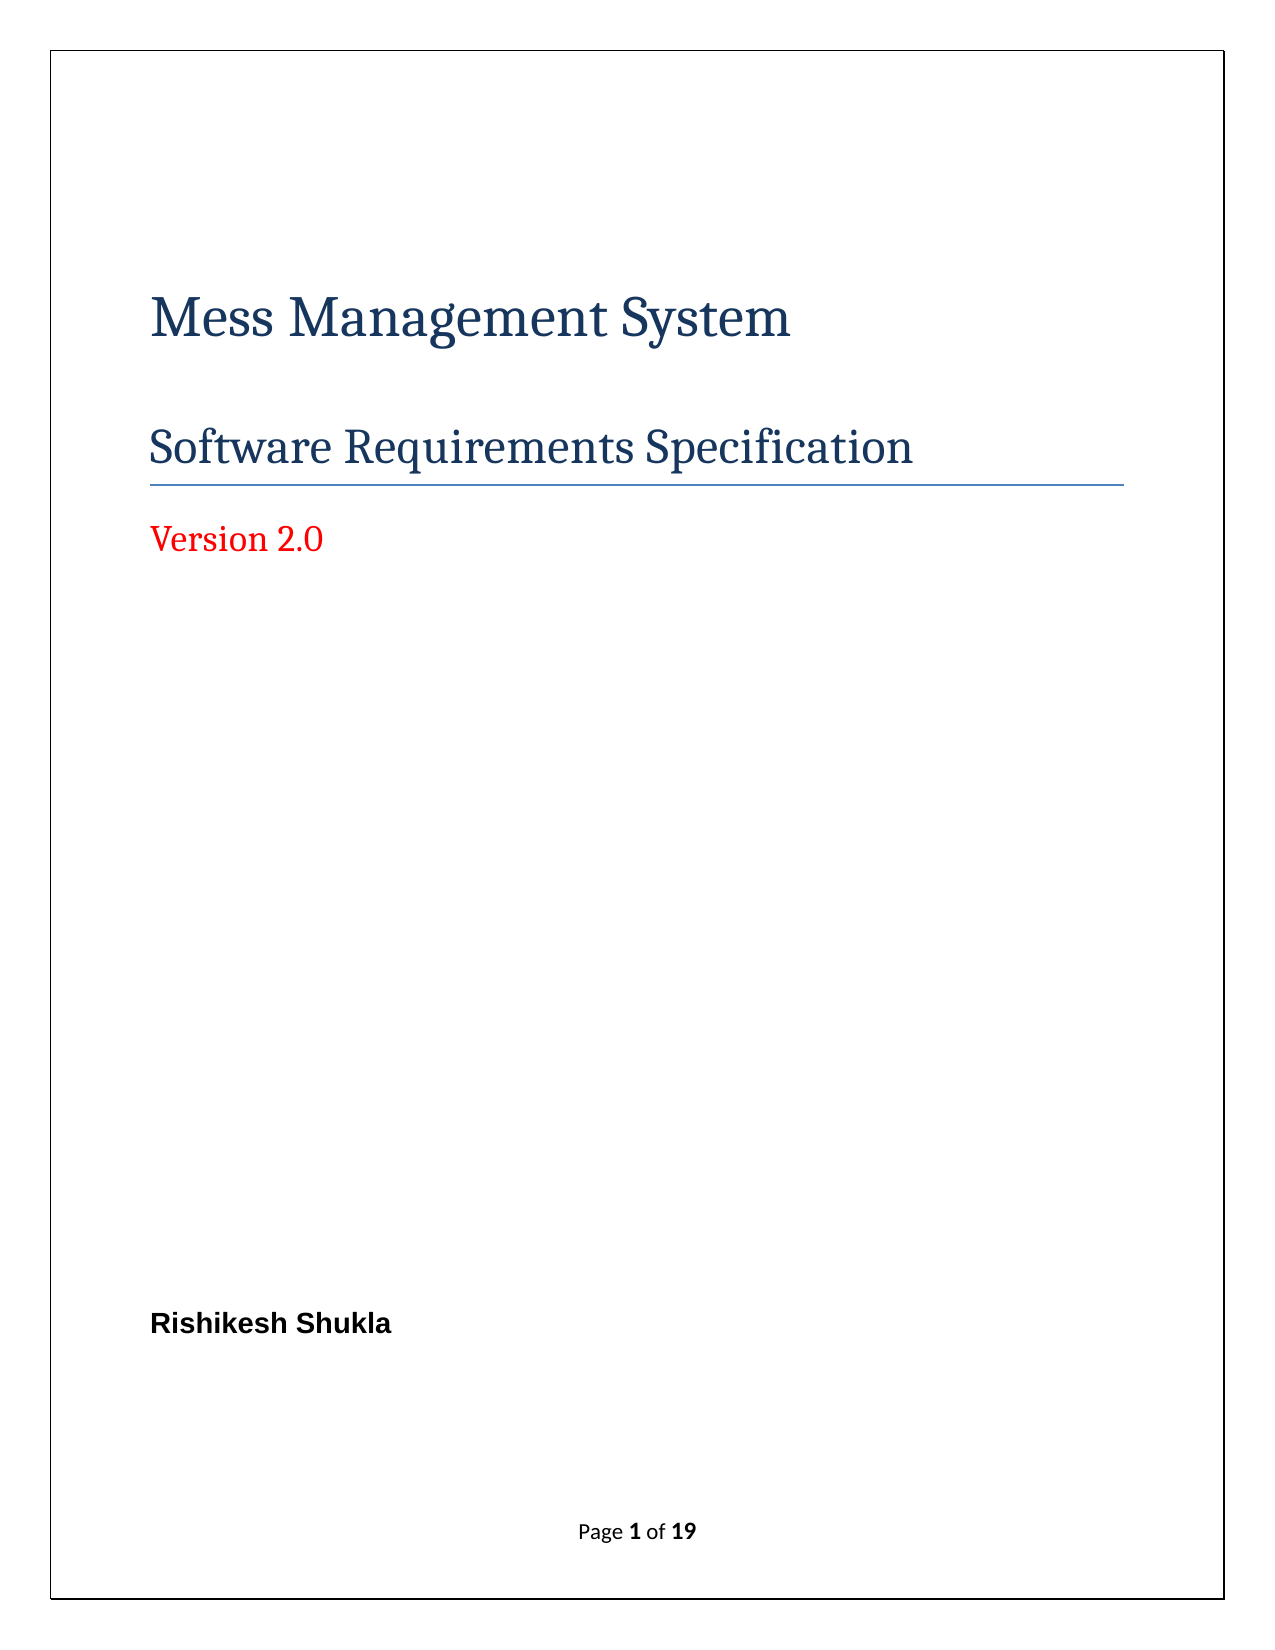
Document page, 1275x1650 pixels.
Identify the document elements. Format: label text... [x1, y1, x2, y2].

text Rishikesh Shukla [150, 1306, 1124, 1340]
title Software Requirements Specification [150, 351, 1124, 484]
text Version 2.0 [150, 517, 1124, 561]
title Mess Management System [150, 284, 1124, 351]
